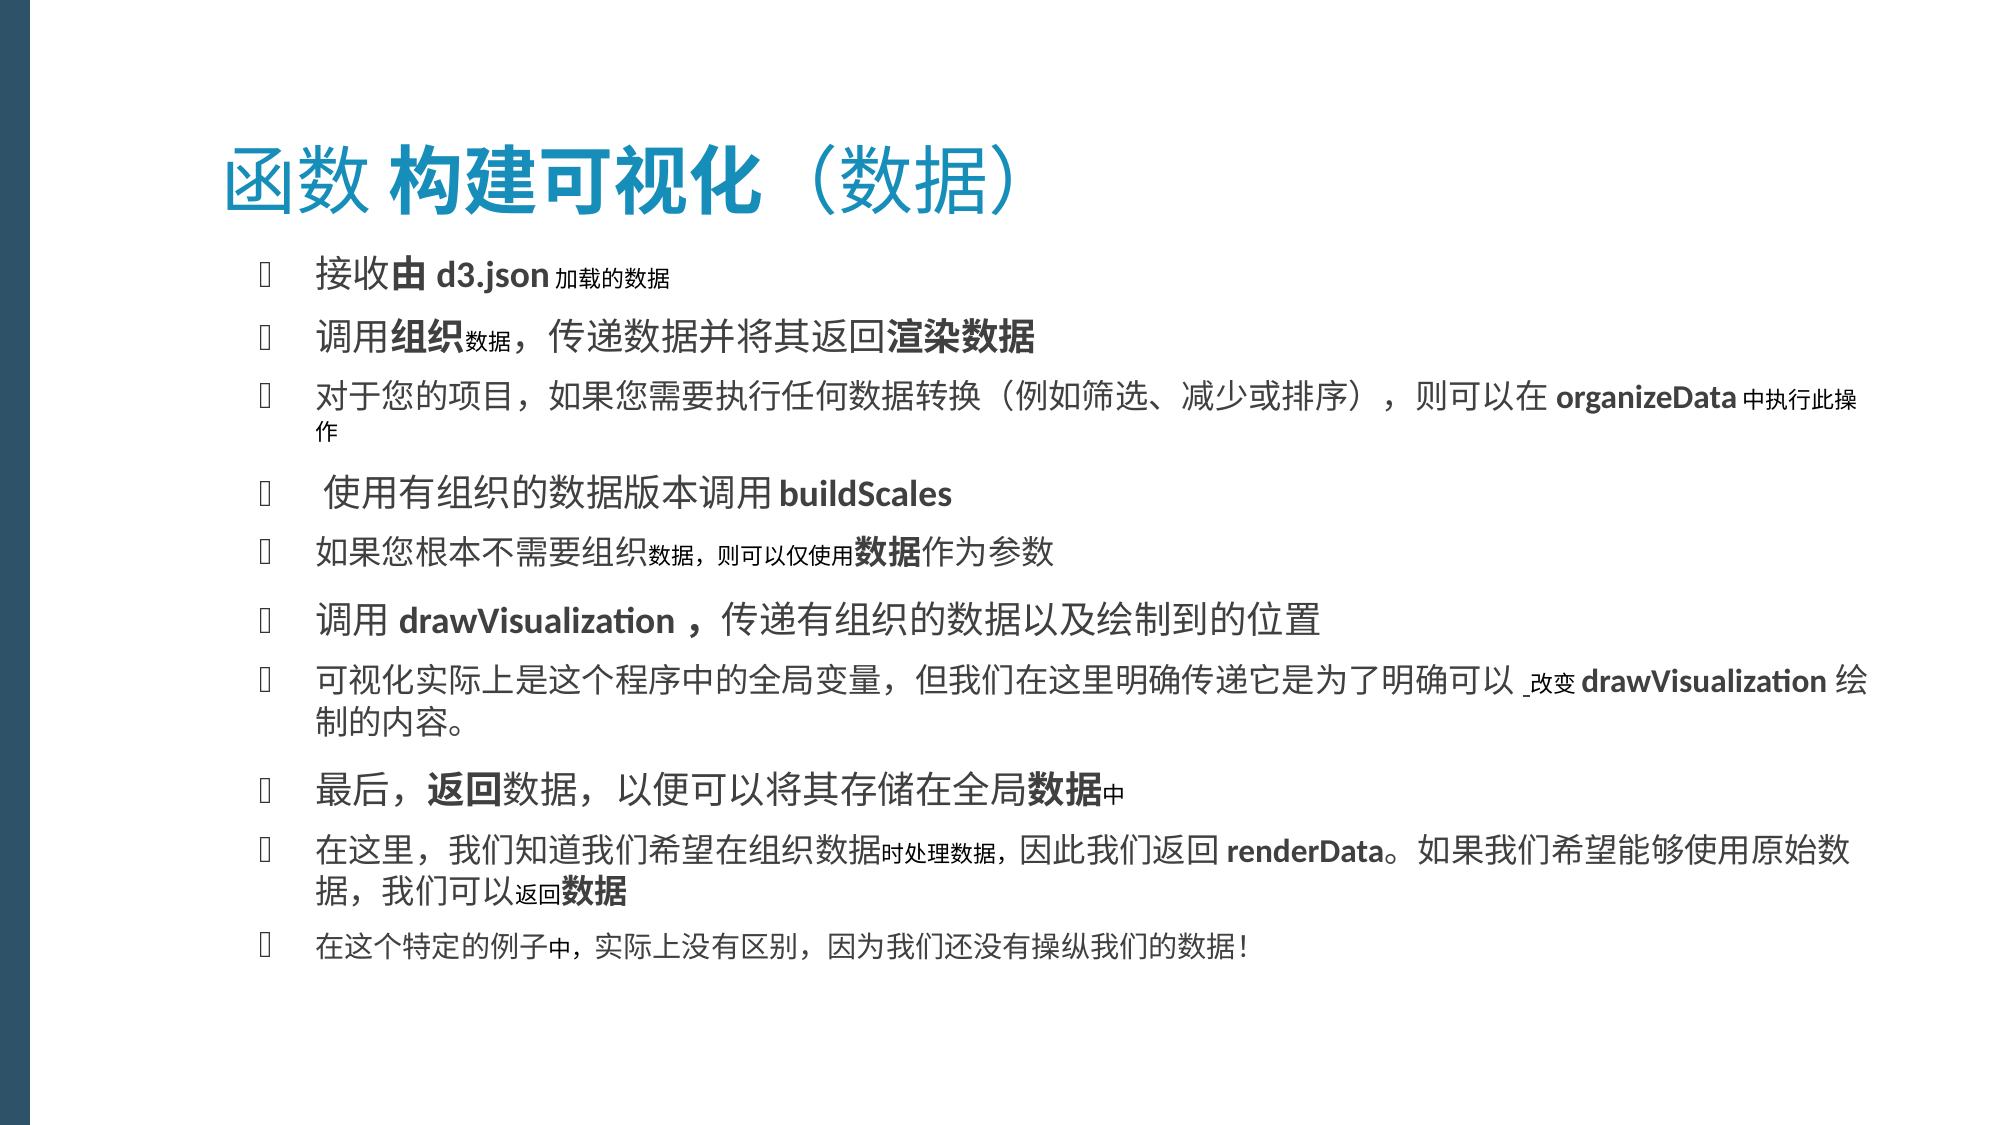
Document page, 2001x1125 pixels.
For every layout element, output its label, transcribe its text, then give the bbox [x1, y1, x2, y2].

subtitle 函数 构建可视化（数据） [221, 122, 1883, 230]
list 调用组织数据，传递数据并将其返回渲染数据 [259, 314, 1878, 359]
list 接收由 d3.json 加载的数据 [259, 251, 1878, 297]
list 最后，返回数据，以便可以将其存储在全局数据中 [259, 767, 1878, 813]
list 如果您根本不需要组织数据，则可以仅使用数据作为参数 [259, 532, 1878, 573]
list 使用有组织的数据版本调用 buildScales [259, 469, 1878, 515]
list 对于您的项目，如果您需要执行任何数据转换（例如筛选、减少或排序），则可以在 organizeData 中执行此操作 [259, 376, 1878, 446]
list 调用 drawVisualization ，传递有组织的数据以及绘制到的位置 [259, 597, 1878, 643]
list 在这里，我们知道我们希望在组织数据时处理数据，因此我们返回 renderData。如果我们希望能够使用原始数据，我们可以返回数据 [259, 829, 1878, 912]
list 可视化实际上是这个程序中的全局变量，但我们在这里明确传递它是为了明确可以 改变 drawVisualization 绘制的内容。 [259, 660, 1878, 742]
list 在这个特定的例子中，实际上没有区别，因为我们还没有操纵我们的数据！ [259, 929, 1878, 965]
